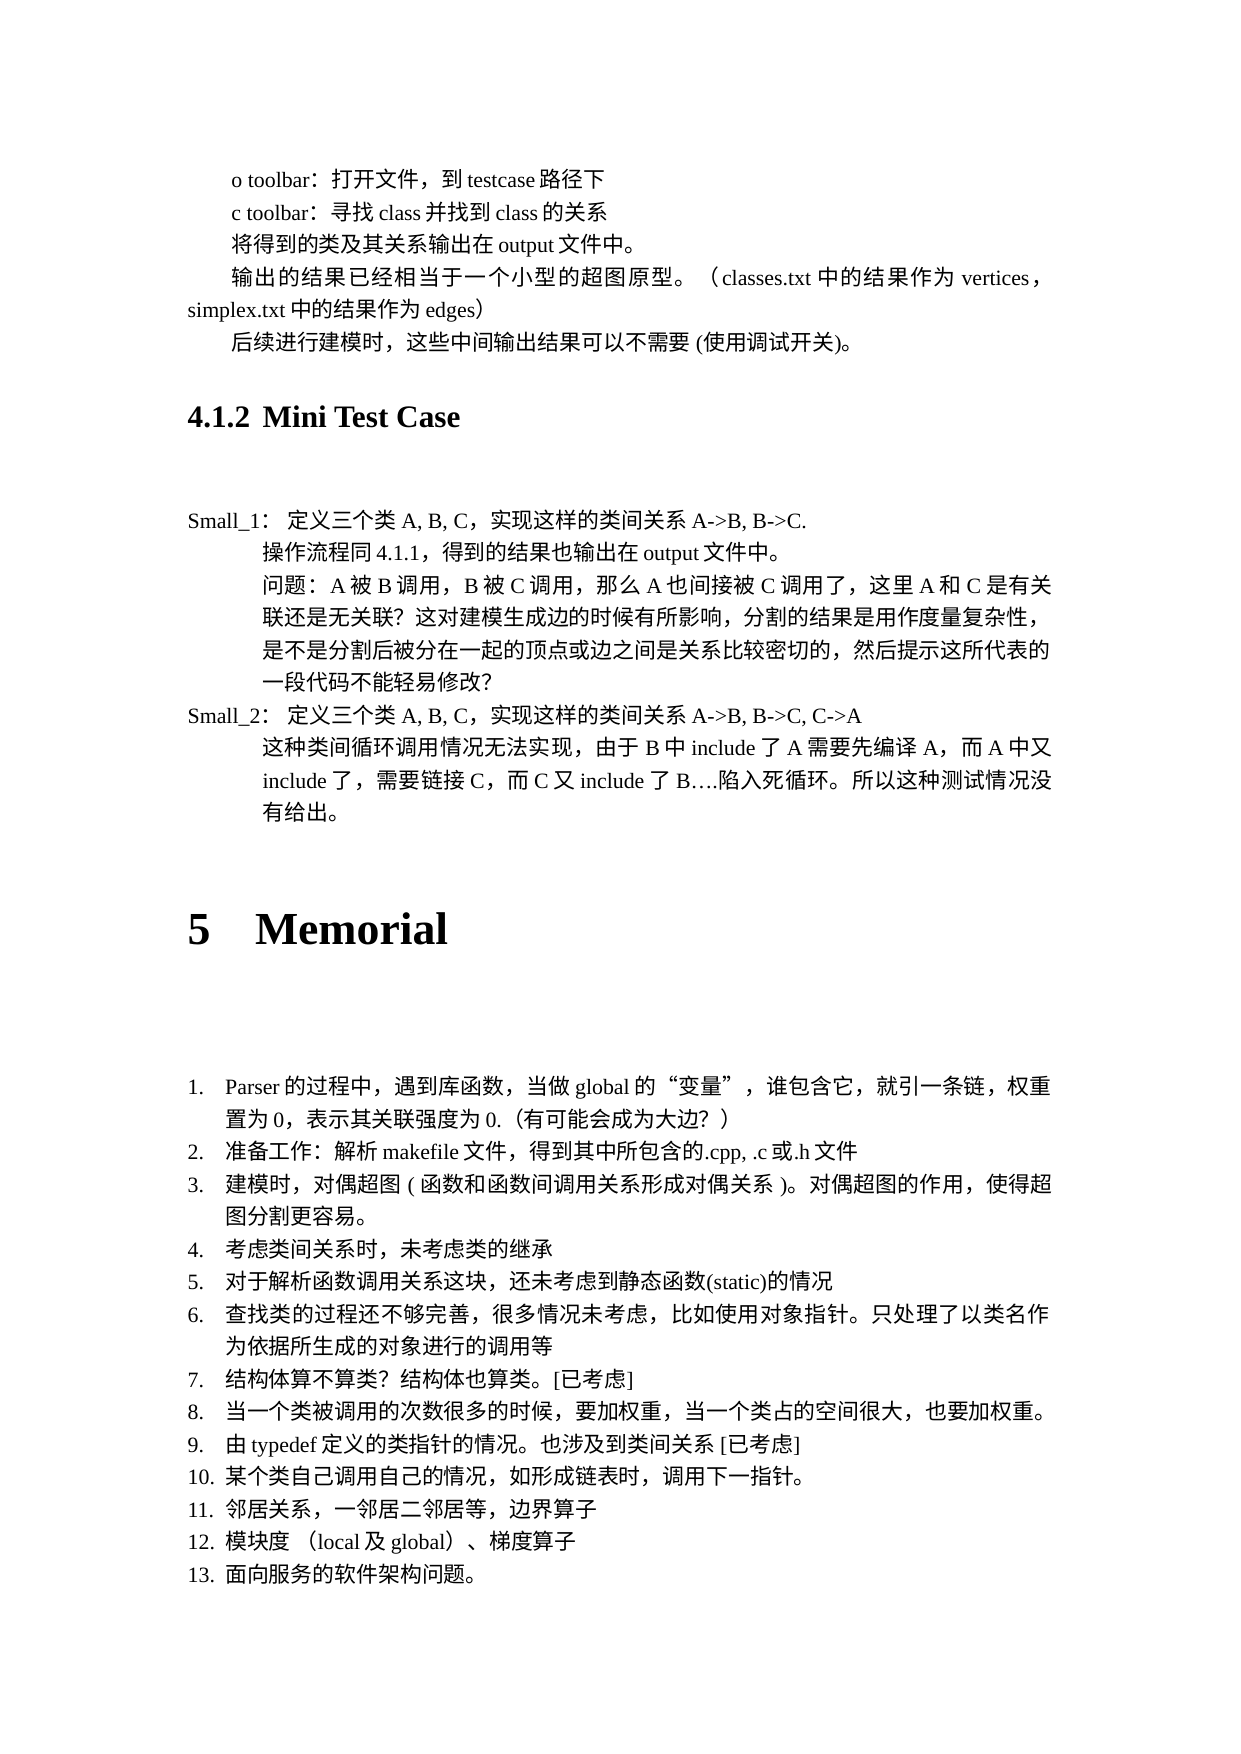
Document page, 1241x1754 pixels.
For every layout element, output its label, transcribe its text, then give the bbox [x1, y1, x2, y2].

text 将得到的类及其关系输出在output文件中。 [187, 227, 1053, 259]
list 准备工作：解析makefile文件，得到其中所包含的.cpp, .c或.h文件 [187, 1134, 1053, 1166]
text c toolbar：寻找class并找到class的关系 [231, 194, 1053, 227]
list 考虑类间关系时，未考虑类的继承 [187, 1231, 1053, 1264]
list 问题：A被B调用，B被C调用，那么A也间接被C调用了，这里A和C是有关联还是无关联？这对建模生成边的时候有所影响，分割的结果是用作度量复杂性，是不是分割后被分在一起的顶点或边之间是关系比较密切的，然后提示这所代表的一段代码不能轻易修改？ [262, 567, 1053, 697]
subtitle Memorial [187, 895, 1053, 960]
list 对于解析函数调用关系这块，还未考虑到静态函数(static)的情况 [187, 1264, 1053, 1296]
subtitle Mini Test Case [187, 384, 1053, 449]
list 当一个类被调用的次数很多的时候，要加权重，当一个类占的空间很大，也要加权重。 [187, 1394, 1053, 1426]
text Small_2： 定义三个类A, B, C，实现这样的类间关系 A->B, B->C, C->A [187, 697, 1053, 730]
list 由typedef定义的类指针的情况。也涉及到类间关系 [已考虑] [187, 1426, 1053, 1459]
text 后续进行建模时，这些中间输出结果可以不需要 (使用调试开关)。 [187, 324, 1053, 357]
list Parser的过程中，遇到库函数，当做global的“变量”，谁包含它，就引一条链，权重置为0，表示其关联强度为0.（有可能会成为大边？） [187, 1069, 1053, 1134]
list 面向服务的软件架构问题。 [187, 1556, 1053, 1589]
text o toolbar：打开文件，到testcase路径下 [231, 162, 1053, 194]
list 邻居关系，一邻居二邻居等，边界算子 [187, 1491, 1053, 1524]
list 建模时，对偶超图 ( 函数和函数间调用关系形成对偶关系 )。对偶超图的作用，使得超图分割更容易。 [187, 1166, 1053, 1231]
text Small_1： 定义三个类A, B, C，实现这样的类间关系 A->B, B->C. [187, 502, 1053, 535]
list 这种类间循环调用情况无法实现，由于B中include了A需要先编译A，而A中又include了，需要链接C，而C又include了B….陷入死循环。所以这种测试情况没有给出。 [262, 730, 1053, 827]
list 模块度 （local及global）、梯度算子 [187, 1524, 1053, 1556]
list 结构体算不算类？结构体也算类。[已考虑] [187, 1361, 1053, 1394]
text 操作流程同4.1.1，得到的结果也输出在output文件中。 [219, 535, 1053, 567]
list 某个类自己调用自己的情况，如形成链表时，调用下一指针。 [187, 1459, 1053, 1491]
list 查找类的过程还不够完善，很多情况未考虑，比如使用对象指针。只处理了以类名作为依据所生成的对象进行的调用等 [187, 1296, 1053, 1361]
text 输出的结果已经相当于一个小型的超图原型。（classes.txt中的结果作为vertices， simplex.txt中的结果作为edges） [187, 259, 1053, 324]
